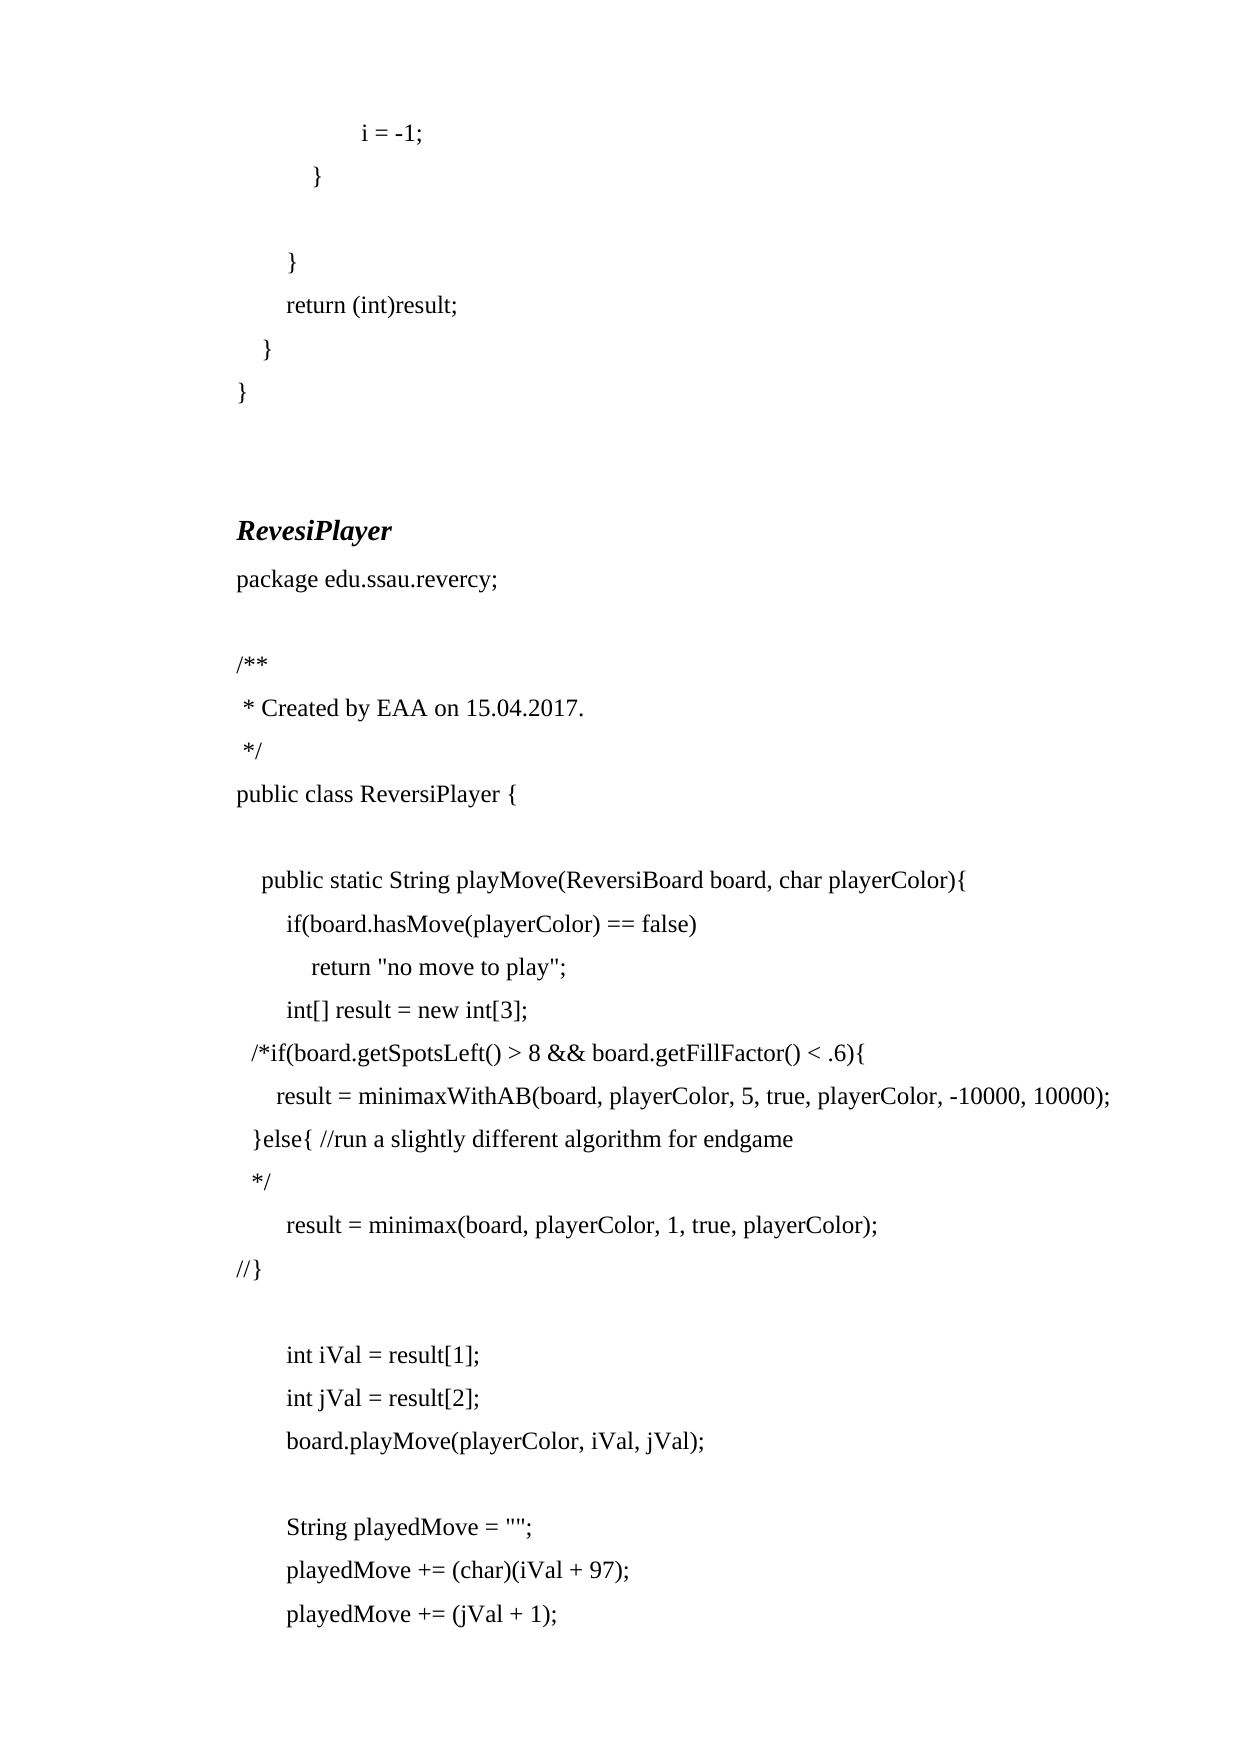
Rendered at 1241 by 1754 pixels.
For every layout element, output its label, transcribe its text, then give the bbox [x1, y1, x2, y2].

text public class ReversiPlayer { [177, 779, 1152, 808]
text playedMove += (jVal + 1); [177, 1599, 1152, 1627]
text playedMove += (char)(iVal + 97); [177, 1556, 1152, 1584]
text result = minimax(board, playerColor, 1, true, playerColor); [177, 1211, 1152, 1239]
text // } [177, 1254, 1152, 1282]
text } [177, 247, 1152, 276]
text return "no move to play"; [177, 952, 1152, 981]
text package edu.ssau.revercy; [177, 564, 1152, 592]
text int[] result = new int[3]; [177, 995, 1152, 1024]
text } [177, 377, 1152, 406]
text RevesiPlayer [177, 513, 1152, 547]
text /*if(board.getSpotsLeft() > 8 && board.getFillFactor() < .6){ [177, 1038, 1152, 1067]
text if(board.hasMove(playerColor) == false) [177, 909, 1152, 937]
text } [177, 161, 1152, 190]
text board.playMove(playerColor, iVal, jVal); [177, 1426, 1152, 1455]
text int jVal = result[2]; [177, 1383, 1152, 1412]
text int iVal = result[1]; [177, 1340, 1152, 1369]
text /** [177, 650, 1152, 679]
text */ [177, 1167, 1152, 1196]
text */ [177, 736, 1152, 765]
text result = minimaxWithAB(board, playerColor, 5, true, playerColor, -10000, 10000); [177, 1081, 1152, 1110]
text String playedMove = ""; [177, 1512, 1152, 1541]
text * Created by EAA on 15.04.2017. [177, 693, 1152, 722]
text public static String playMove(ReversiBoard board, char playerColor){ [177, 866, 1152, 894]
text return (int)result; [177, 291, 1152, 319]
text i = -1; [177, 118, 1152, 147]
text }else{ //run a slightly different algorithm for endgame [177, 1124, 1152, 1153]
text } [177, 334, 1152, 362]
